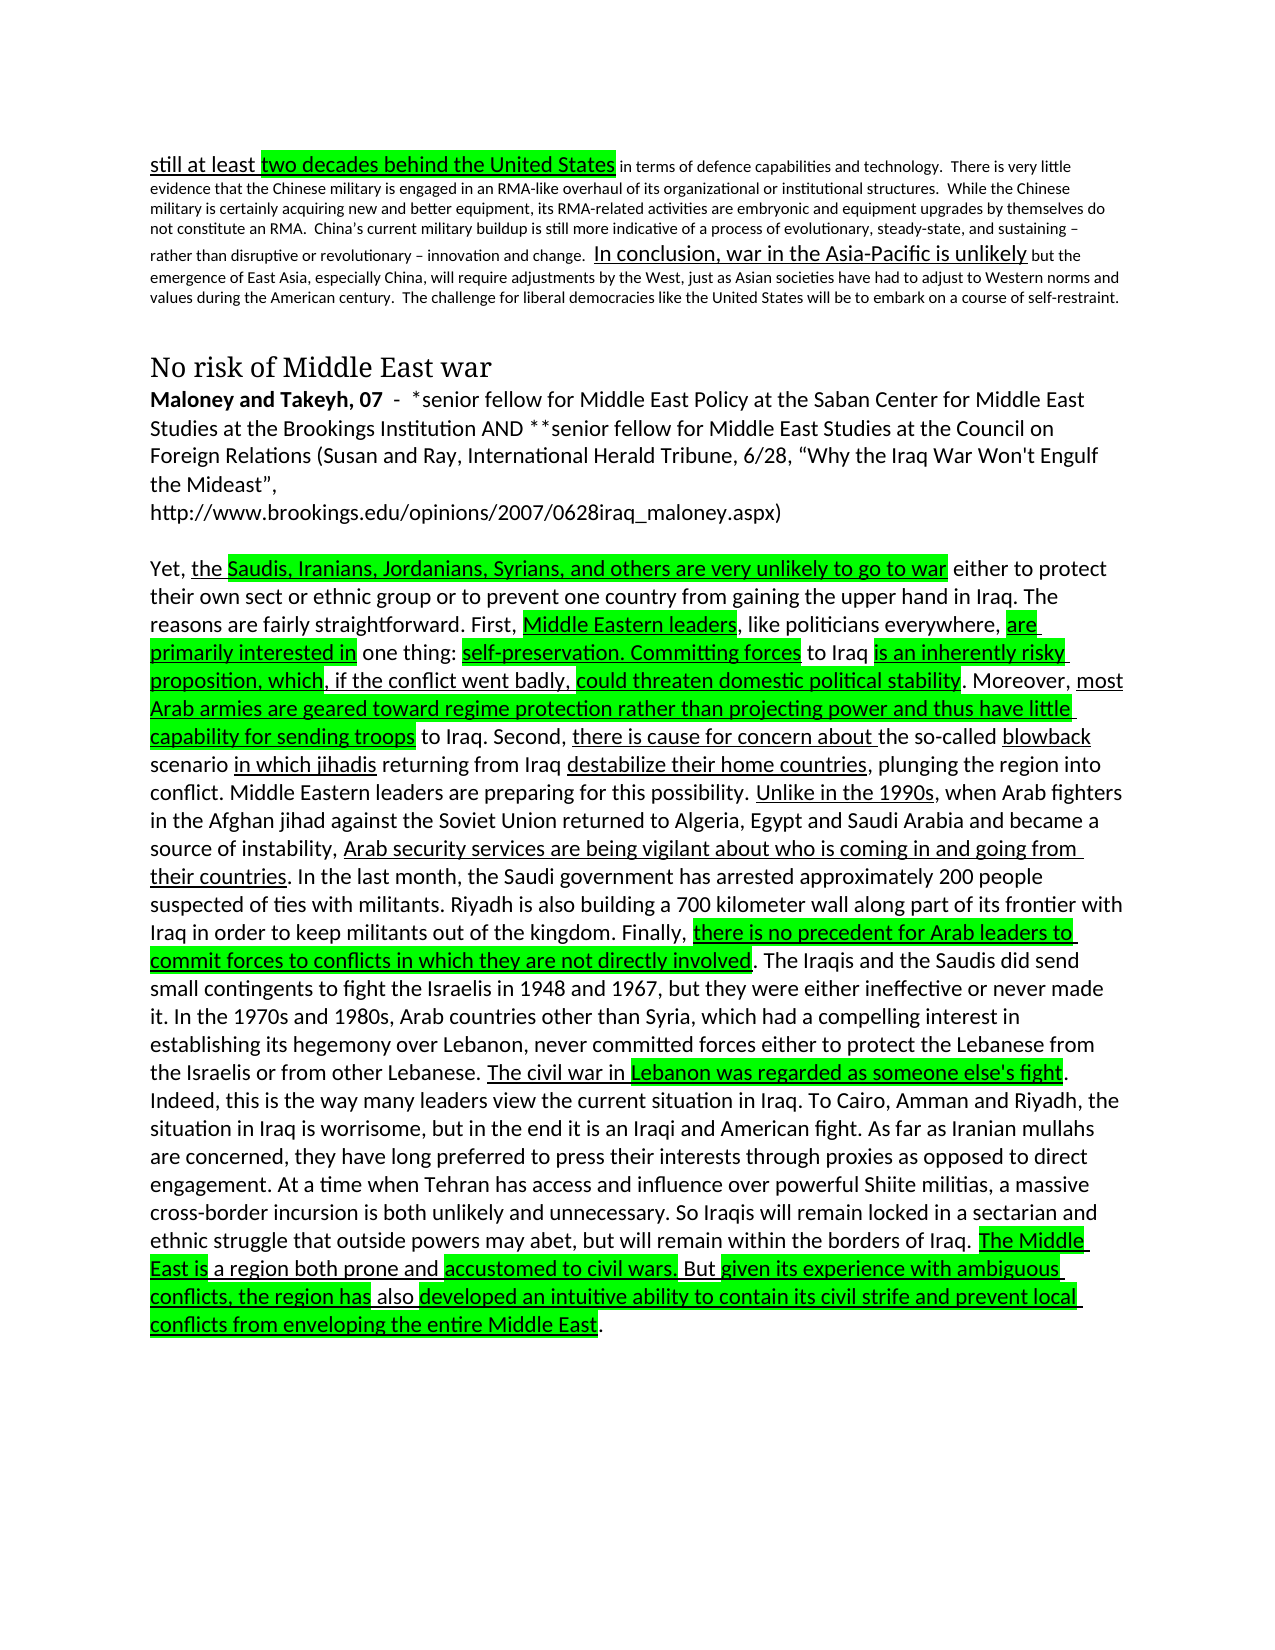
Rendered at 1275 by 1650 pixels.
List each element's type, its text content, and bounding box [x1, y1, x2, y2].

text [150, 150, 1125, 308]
text Yet, the Saudis, Iranians, Jordanians, Syrians, and others are very unlikely to go to war either to protect their own sect or ethnic group or to prevent one country from gaining the upper hand in Iraq. The reasons are fairly straightforward. First, Middle Eastern leaders, like politicians everywhere, are primarily interested in one thing: self-preservation. Committing forces to Iraq is an inherently risky proposition, which, if the conflict went badly, could threaten domestic political stability. Moreover, most Arab armies are geared toward regime protection rather than projecting power and thus have little capability for sending troops to Iraq. Second, there is cause for concern about the so-called blowback scenario in which jihadis returning from Iraq destabilize their home countries, plunging the region into conflict. Middle Eastern leaders are preparing for this possibility. Unlike in the 1990s, when Arab fighters in the Afghan jihad against the Soviet Union returned to Algeria, Egypt and Saudi Arabia and became a source of instability, Arab security services are being vigilant about who is coming in and going from their countries. In the last month, the Saudi government has arrested approximately 200 people suspected of ties with militants. Riyadh is also building a 700 kilometer wall along part of its frontier with Iraq in order to keep militants out of the kingdom. Finally, there is no precedent for Arab leaders to commit forces to conflicts in which they are not directly involved. The Iraqis and the Saudis did send small contingents to fight the Israelis in 1948 and 1967, but they were either ineffective or never made it. In the 1970s and 1980s, Arab countries other than Syria, which had a compelling interest in establishing its hegemony over Lebanon, never committed forces either to protect the Lebanese from the Israelis or from other Lebanese. The civil war in Lebanon was regarded as someone else's fight. Indeed, this is the way many leaders view the current situation in Iraq. To Cairo, Amman and Riyadh, the situation in Iraq is worrisome, but in the end it is an Iraqi and American fight. As far as Iranian mullahs are concerned, they have long preferred to press their interests through proxies as opposed to direct engagement. At a time when Tehran has access and influence over powerful Shiite militias, a massive cross-border incursion is both unlikely and unnecessary. So Iraqis will remain locked in a sectarian and ethnic struggle that outside powers may abet, but will remain within the borders of Iraq. The Middle East is a region both prone and accustomed to civil wars. But given its experience with ambiguous conflicts, the region has also developed an intuitive ability to contain its civil strife and prevent local conflicts from enveloping the entire Middle East. [150, 554, 1125, 1338]
subtitle No risk of Middle East war [150, 349, 1125, 386]
text Maloney and Takeyh, 07 - *senior fellow for Middle East Policy at the Saban Center for Middle East Studies at the Brookings Institution AND **senior fellow for Middle East Studies at the Council on Foreign Relations (Susan and Ray, International Herald Tribune, 6/28, “Why the Iraq War Won't Engulf the Mideast”, [150, 386, 1125, 498]
text http://www.brookings.edu/opinions/2007/0628iraq_maloney.aspx) [150, 498, 1125, 526]
